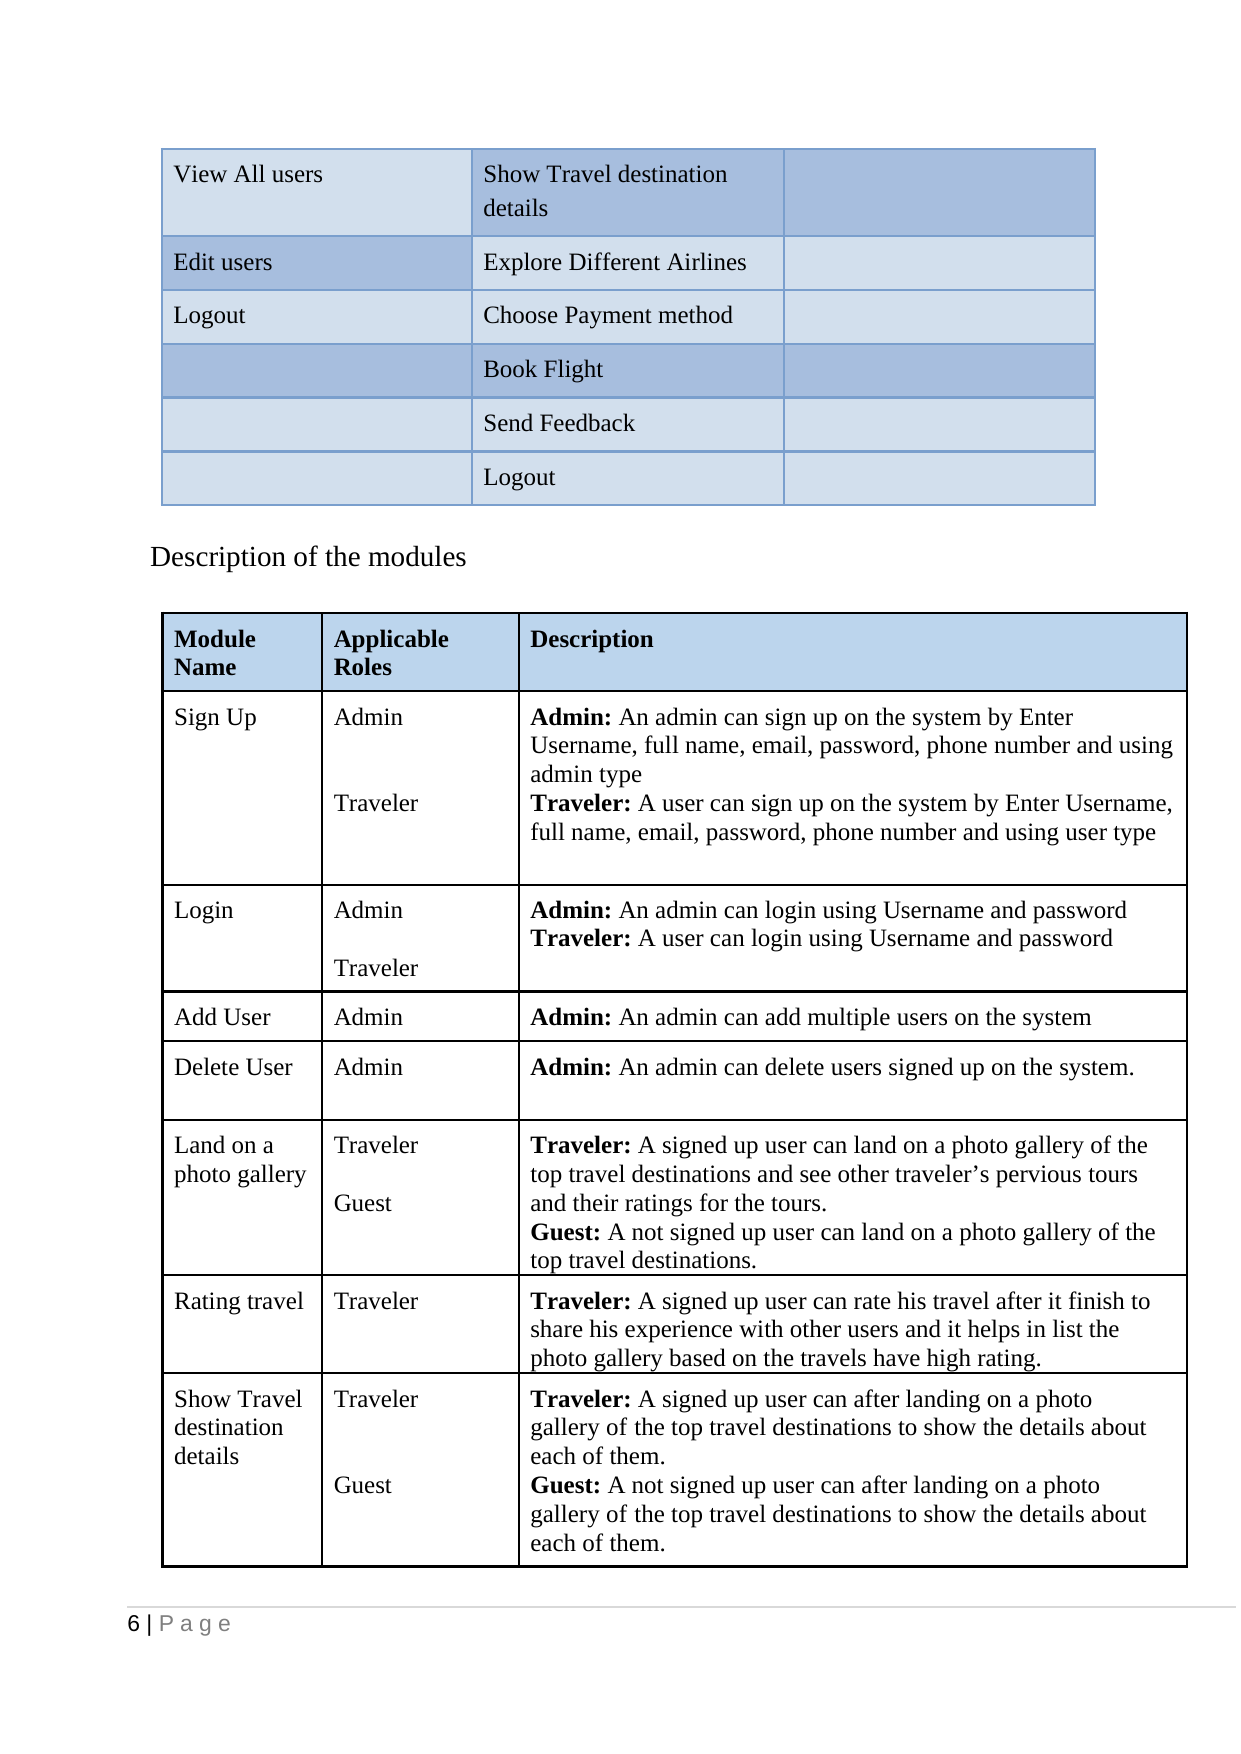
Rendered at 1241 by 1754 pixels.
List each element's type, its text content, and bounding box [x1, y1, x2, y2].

table_cell Traveler [323, 1276, 518, 1372]
table_cell Edit users [163, 237, 471, 289]
table_cell Land on a photo gallery [164, 1121, 321, 1274]
table_cell Choose Payment method [473, 291, 783, 343]
table_cell Admin Traveler [323, 692, 518, 883]
table_cell Login [164, 886, 321, 990]
table_cell Logout [163, 291, 471, 343]
table_cell [785, 237, 1094, 289]
table_cell Send Feedback [473, 399, 783, 450]
table_cell Sign Up [164, 692, 321, 883]
table_cell [785, 399, 1094, 450]
table_header Description [520, 614, 1186, 690]
table_header [785, 150, 1094, 235]
table_cell Traveler: A signed up user can after landing on a photo gallery of the top travel destinations to show the details about each of them. Guest: A not signed up user can after landing on a photo gallery of the top travel destinations to show the details about each of them. [520, 1374, 1186, 1565]
table_cell [785, 291, 1094, 343]
table_cell Explore Different Airlines [473, 237, 783, 289]
table_cell Admin: An admin can login using Username and password Traveler: A user can login using Username and password [520, 886, 1186, 990]
table_cell Logout [473, 453, 783, 504]
table_cell Add User [164, 993, 321, 1040]
table_cell [163, 399, 471, 450]
table_cell Admin: An admin can add multiple users on the system [520, 993, 1186, 1040]
table_cell [785, 453, 1094, 504]
table_cell [163, 345, 471, 396]
table_cell Traveler Guest [323, 1121, 518, 1274]
table_header View All users [163, 150, 471, 235]
table_cell Traveler: A signed up user can rate his travel after it finish to share his experience with other users and it helps in list the photo gallery based on the travels have high rating. [520, 1276, 1186, 1372]
table_cell Show Travel destination details [164, 1374, 321, 1565]
table_cell Admin Traveler [323, 886, 518, 990]
text Description of the modules [150, 539, 1236, 573]
table_cell Admin [323, 1042, 518, 1119]
table_cell Admin: An admin can sign up on the system by Enter Username, full name, email, password, phone number and using admin type Traveler: A user can sign up on the system by Enter Username, full name, email, password, phone number and using user type [520, 692, 1186, 883]
table_cell [163, 453, 471, 504]
table_cell [785, 345, 1094, 396]
table_cell Book Flight [473, 345, 783, 396]
table_cell Delete User [164, 1042, 321, 1119]
table_cell Rating travel [164, 1276, 321, 1372]
table_cell Traveler Guest [323, 1374, 518, 1565]
table_cell Traveler: A signed up user can land on a photo gallery of the top travel destinations and see other traveler’s pervious tours and their ratings for the tours. Guest: A not signed up user can land on a photo gallery of the top travel destinations. [520, 1121, 1186, 1274]
table_cell Admin [323, 993, 518, 1040]
table_header Show Travel destination details [473, 150, 783, 235]
table_header Applicable Roles [323, 614, 518, 690]
table_header Module Name [164, 614, 321, 690]
table_cell Admin: An admin can delete users signed up on the system. [520, 1042, 1186, 1119]
